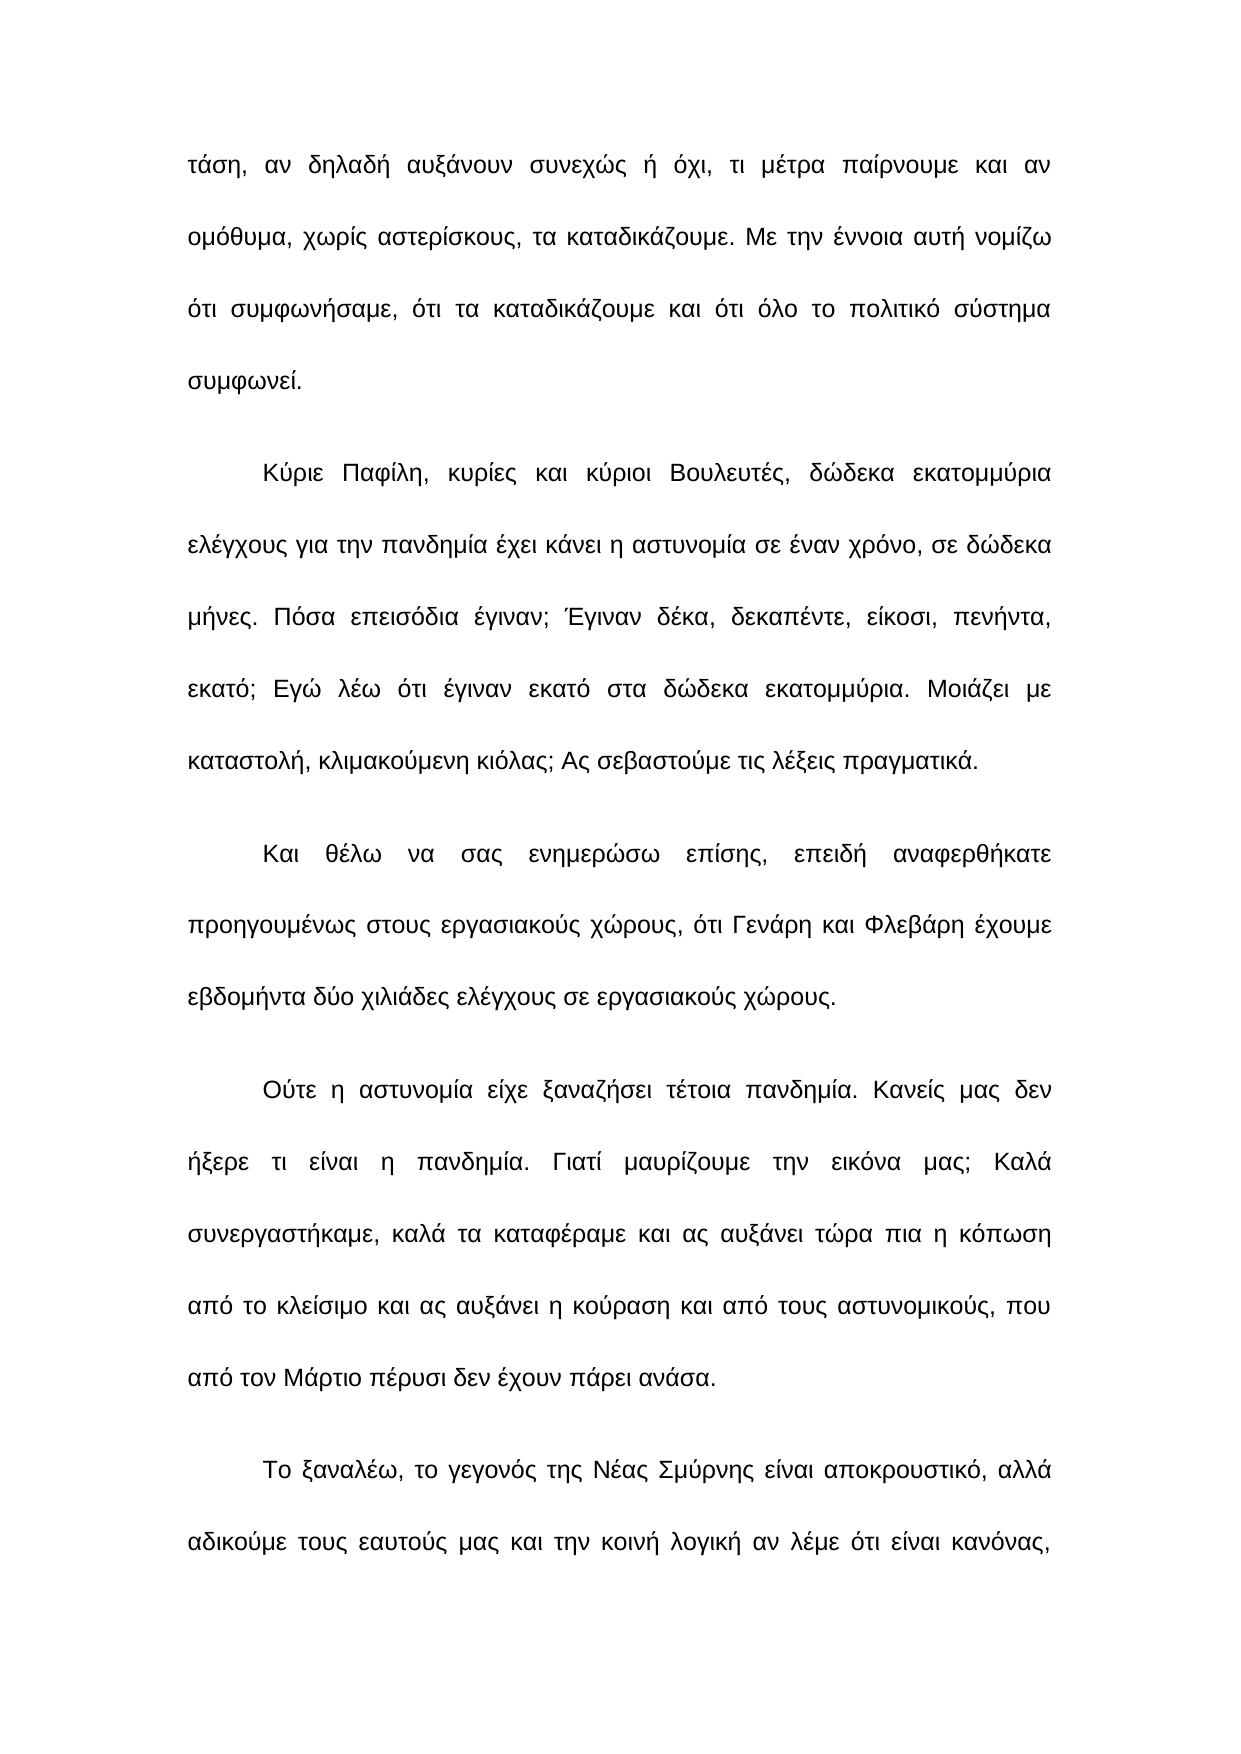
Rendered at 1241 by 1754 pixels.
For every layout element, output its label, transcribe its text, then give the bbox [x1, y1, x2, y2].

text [187, 150, 1053, 394]
text Και θέλω να σας ενημερώσω επίσης, επειδή αναφερθήκατε προηγουμένως στους εργασιακούς χώρους, ότι Γενάρη και Φλεβάρη έχουμε εβδομήντα δύο χιλιάδες ελέγχους σε εργασιακούς χώρους. [187, 838, 1053, 1011]
text Κύριε Παφίλη, κυρίες και κύριοι Βουλευτές, δώδεκα εκατομμύρια ελέγχους για την πανδημία έχει κάνει η αστυνομία σε έναν χρόνο, σε δώδεκα μήνες. Πόσα επεισόδια έγιναν; Έγιναν δέκα, δεκαπέντε, είκοσι, πενήντα, εκατό; Εγώ λέω ότι έγιναν εκατό στα δώδεκα εκατομμύρια. Μοιάζει με καταστολή, κλιμακούμενη κιόλας; Ας σεβαστούμε τις λέξεις πραγματικά. [187, 458, 1053, 774]
text Ούτε η αστυνομία είχε ξαναζήσει τέτοια πανδημία. Κανείς μας δεν ήξερε τι είναι η πανδημία. Γιατί μαυρίζουμε την εικόνα μας; Καλά συνεργαστήκαμε, καλά τα καταφέραμε και ας αυξάνει τώρα πια η κόπωση από το κλείσιμο και ας αυξάνει η κούραση και από τους αστυνομικούς, που από τον Μάρτιο πέρυσι δεν έχουν πάρει ανάσα. [187, 1075, 1053, 1391]
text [187, 1455, 1053, 1556]
